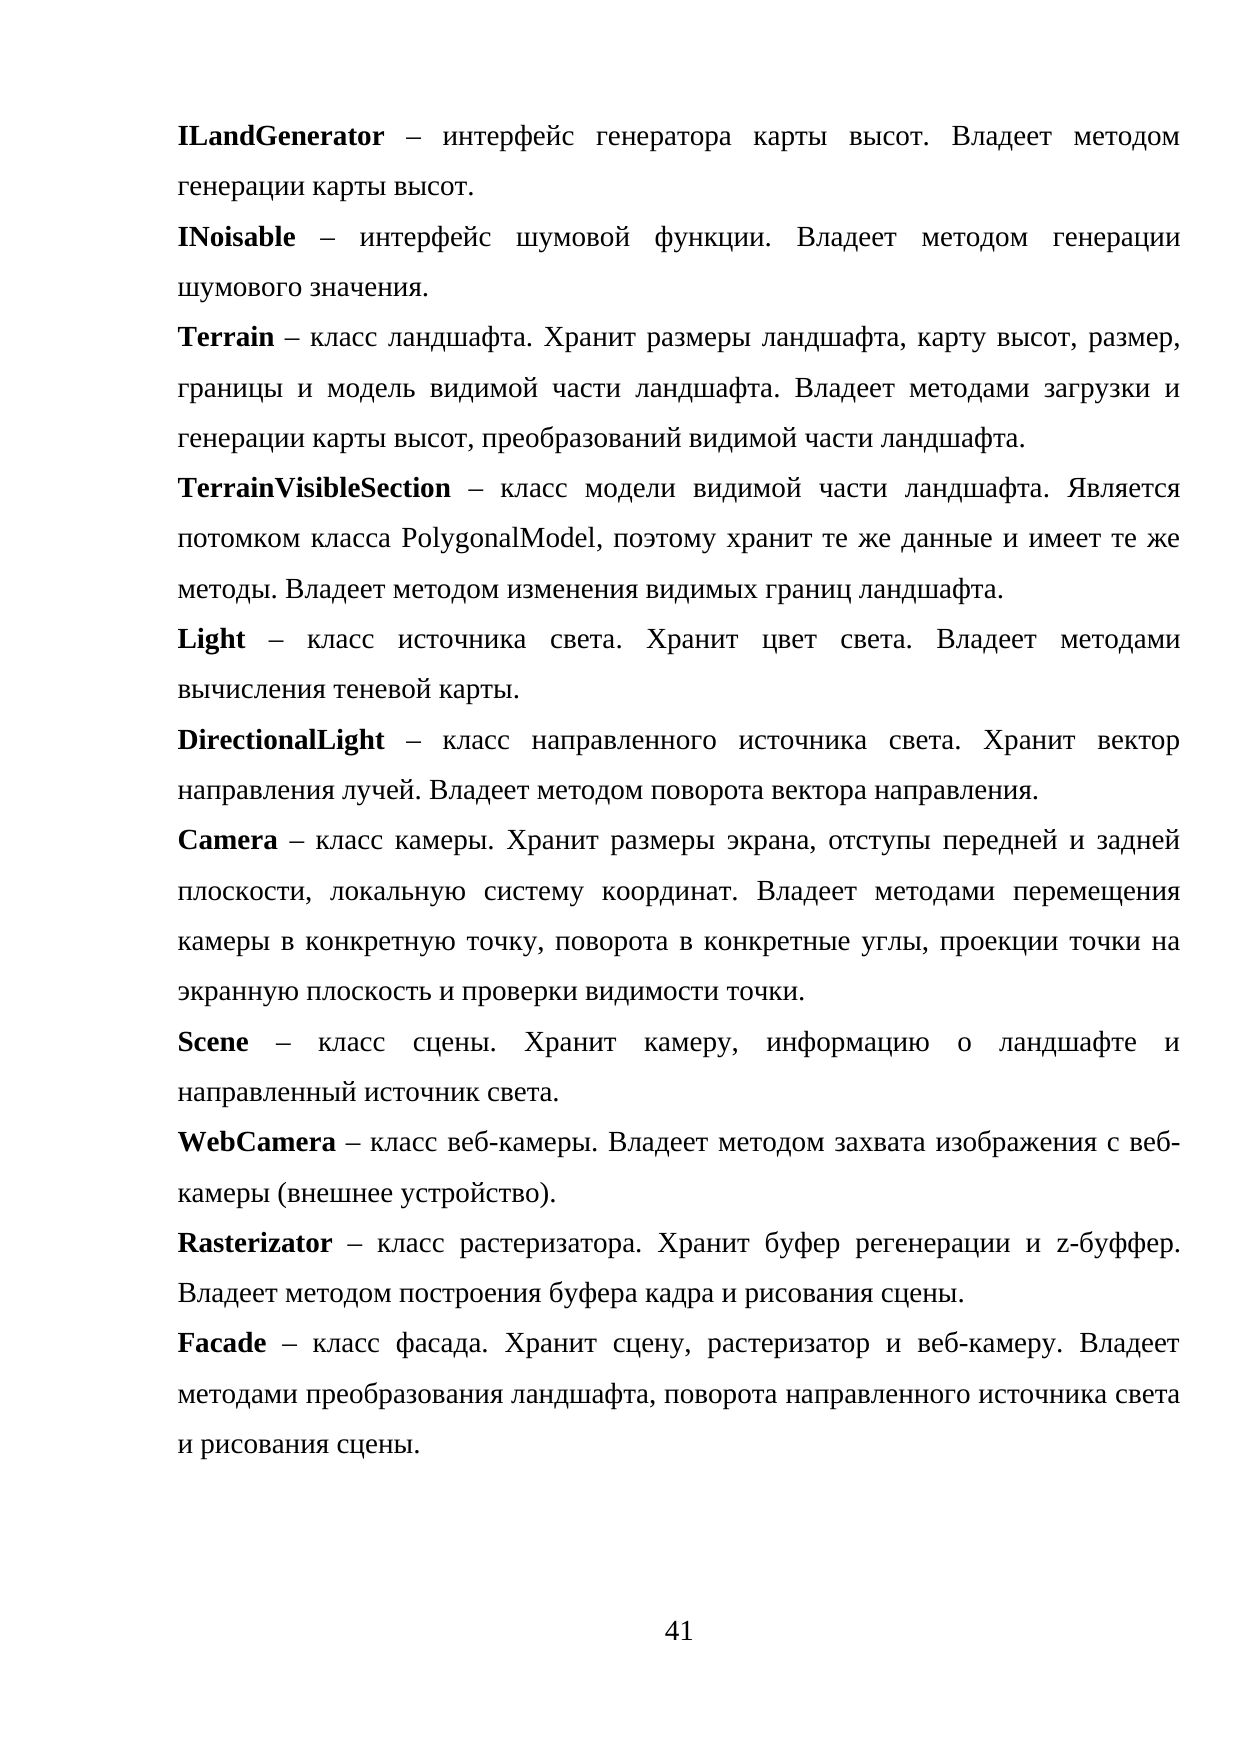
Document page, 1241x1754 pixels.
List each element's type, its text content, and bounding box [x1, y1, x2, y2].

text Terrain – класс ландшафта. Хранит размеры ландшафта, карту высот, размер, границы и модель видимой части ландшафта. Владеет методами загрузки и генерации карты высот, преобразований видимой части ландшафта. [177, 319, 1181, 453]
text Rasterizator – класс растеризатора. Хранит буфер регенерации и z-буффер. Владеет методом построения буфера кадра и рисования сцены. [177, 1225, 1181, 1309]
text DirectionalLight – класс направленного источника света. Хранит вектор направления лучей. Владеет методом поворота вектора направления. [177, 722, 1181, 806]
text Facade – класс фасада. Хранит сцену, растеризатор и веб-камеру. Владеет методами преобразования ландшафта, поворота направленного источника света и рисования сцены. [177, 1326, 1181, 1460]
text INoisable – интерфейс шумовой функции. Владеет методом генерации шумового значения. [177, 219, 1181, 303]
text WebCamera – класс веб-камеры. Владеет методом захвата изображения с веб-камеры (внешнее устройство). [177, 1124, 1181, 1208]
text TerrainVisibleSection – класс модели видимой части ландшафта. Является потомком класса PolygonalModel, поэтому хранит те же данные и имеет те же методы. Владеет методом изменения видимых границ ландшафта. [177, 470, 1181, 604]
text ILandGenerator – интерфейс генератора карты высот. Владеет методом генерации карты высот. [177, 118, 1181, 202]
text Camera – класс камеры. Хранит размеры экрана, отступы передней и задней плоскости, локальную систему координат. Владеет методами перемещения камеры в конкретную точку, поворота в конкретные углы, проекции точки на экранную плоскость и проверки видимости точки. [177, 822, 1181, 1007]
text Scene – класс сцены. Хранит камеру, информацию о ландшафте и направленный источник света. [177, 1024, 1181, 1108]
text Light – класс источника света. Хранит цвет света. Владеет методами вычисления теневой карты. [177, 621, 1181, 705]
